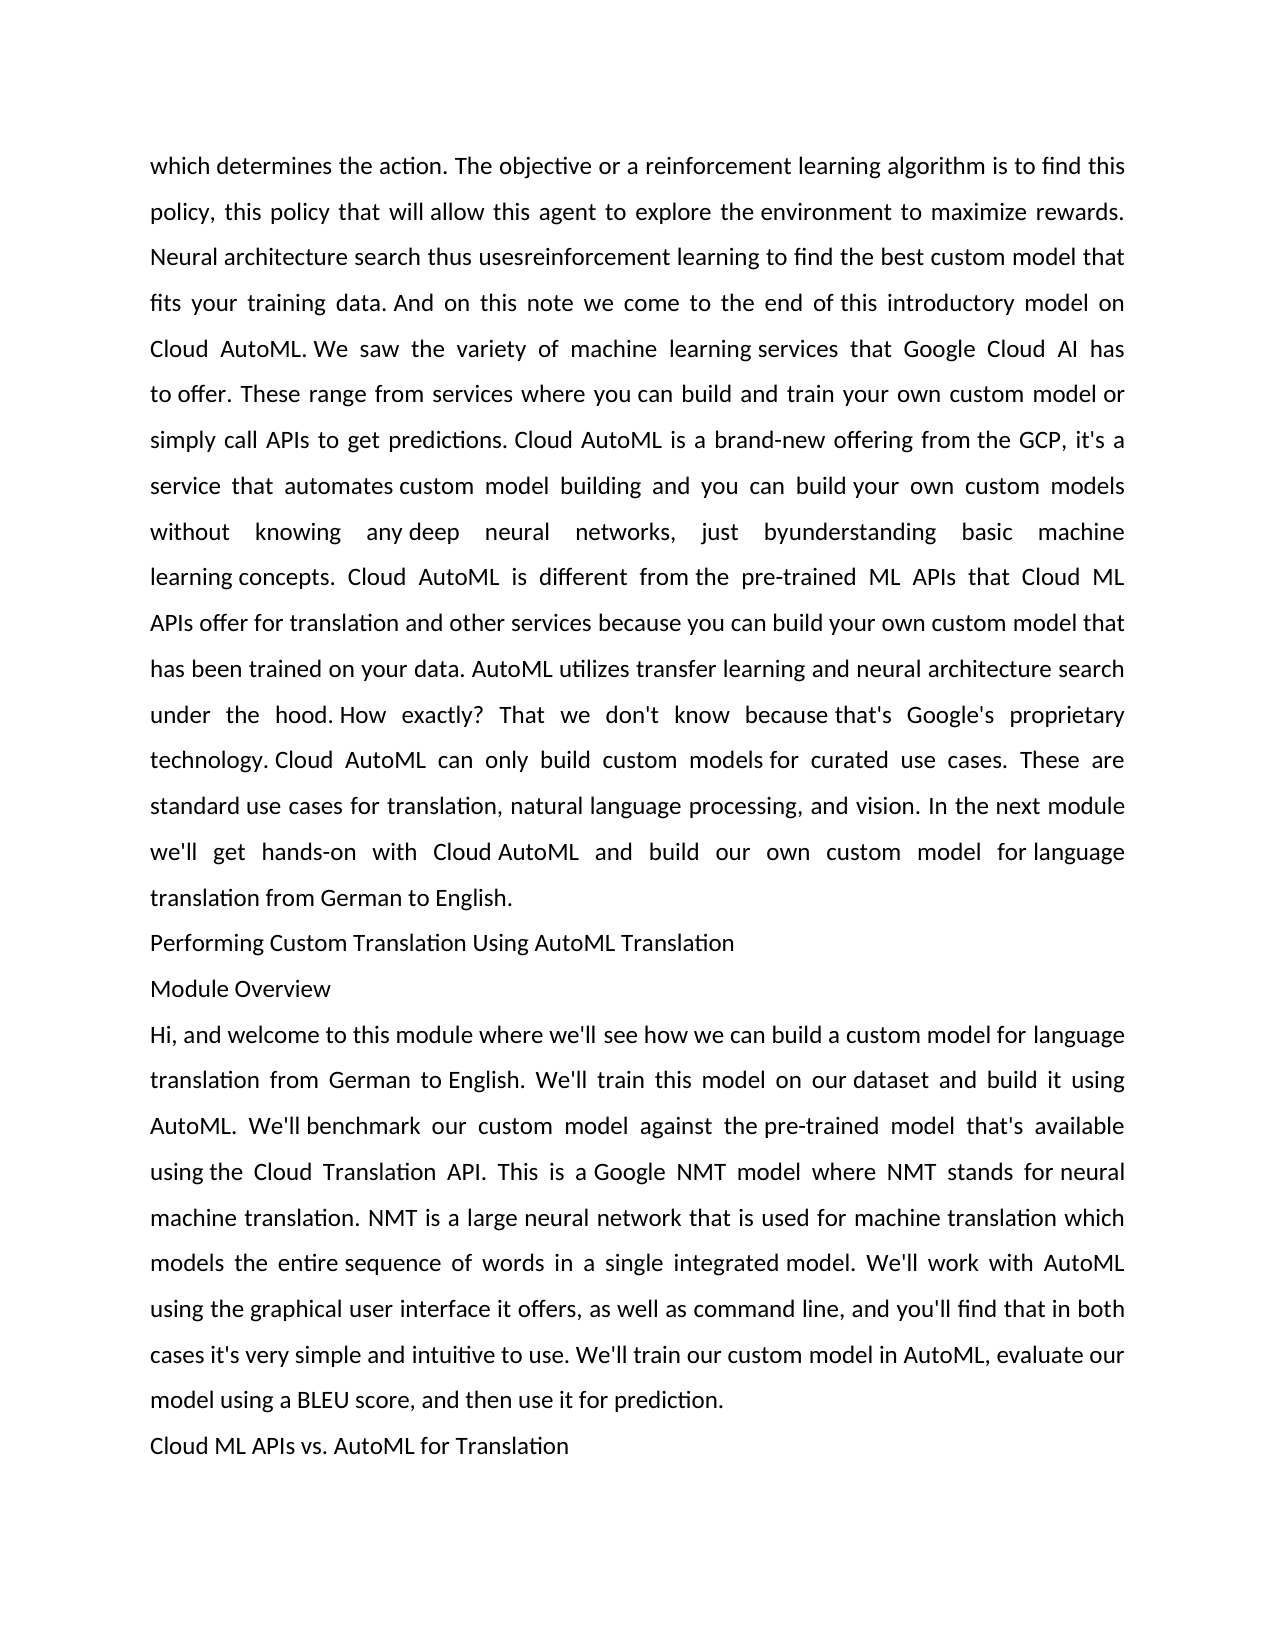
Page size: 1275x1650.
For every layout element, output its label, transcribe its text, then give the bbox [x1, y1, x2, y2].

text Hi, and welcome to this module where we'll see how we can build a custom model for language translation from German to English. We'll train this model on our dataset and build it using AutoML. We'll benchmark our custom model against the pre-trained model that's available using the Cloud Translation API. This is a Google NMT model where NMT stands for neural machine translation. NMT is a large neural network that is used for machine translation which models the entire sequence of words in a single integrated model. We'll work with AutoML using the graphical user interface it offers, as well as command line, and you'll find that in both cases it's very simple and intuitive to use. We'll train our custom model in AutoML, evaluate our model using a BLEU score, and then use it for prediction. [150, 1019, 1125, 1415]
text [150, 150, 1125, 912]
text Module Overview [150, 973, 1125, 1004]
text Performing Custom Translation Using AutoML Translation [150, 927, 1125, 958]
text Cloud ML APIs vs. AutoML for Translation [150, 1430, 1125, 1461]
